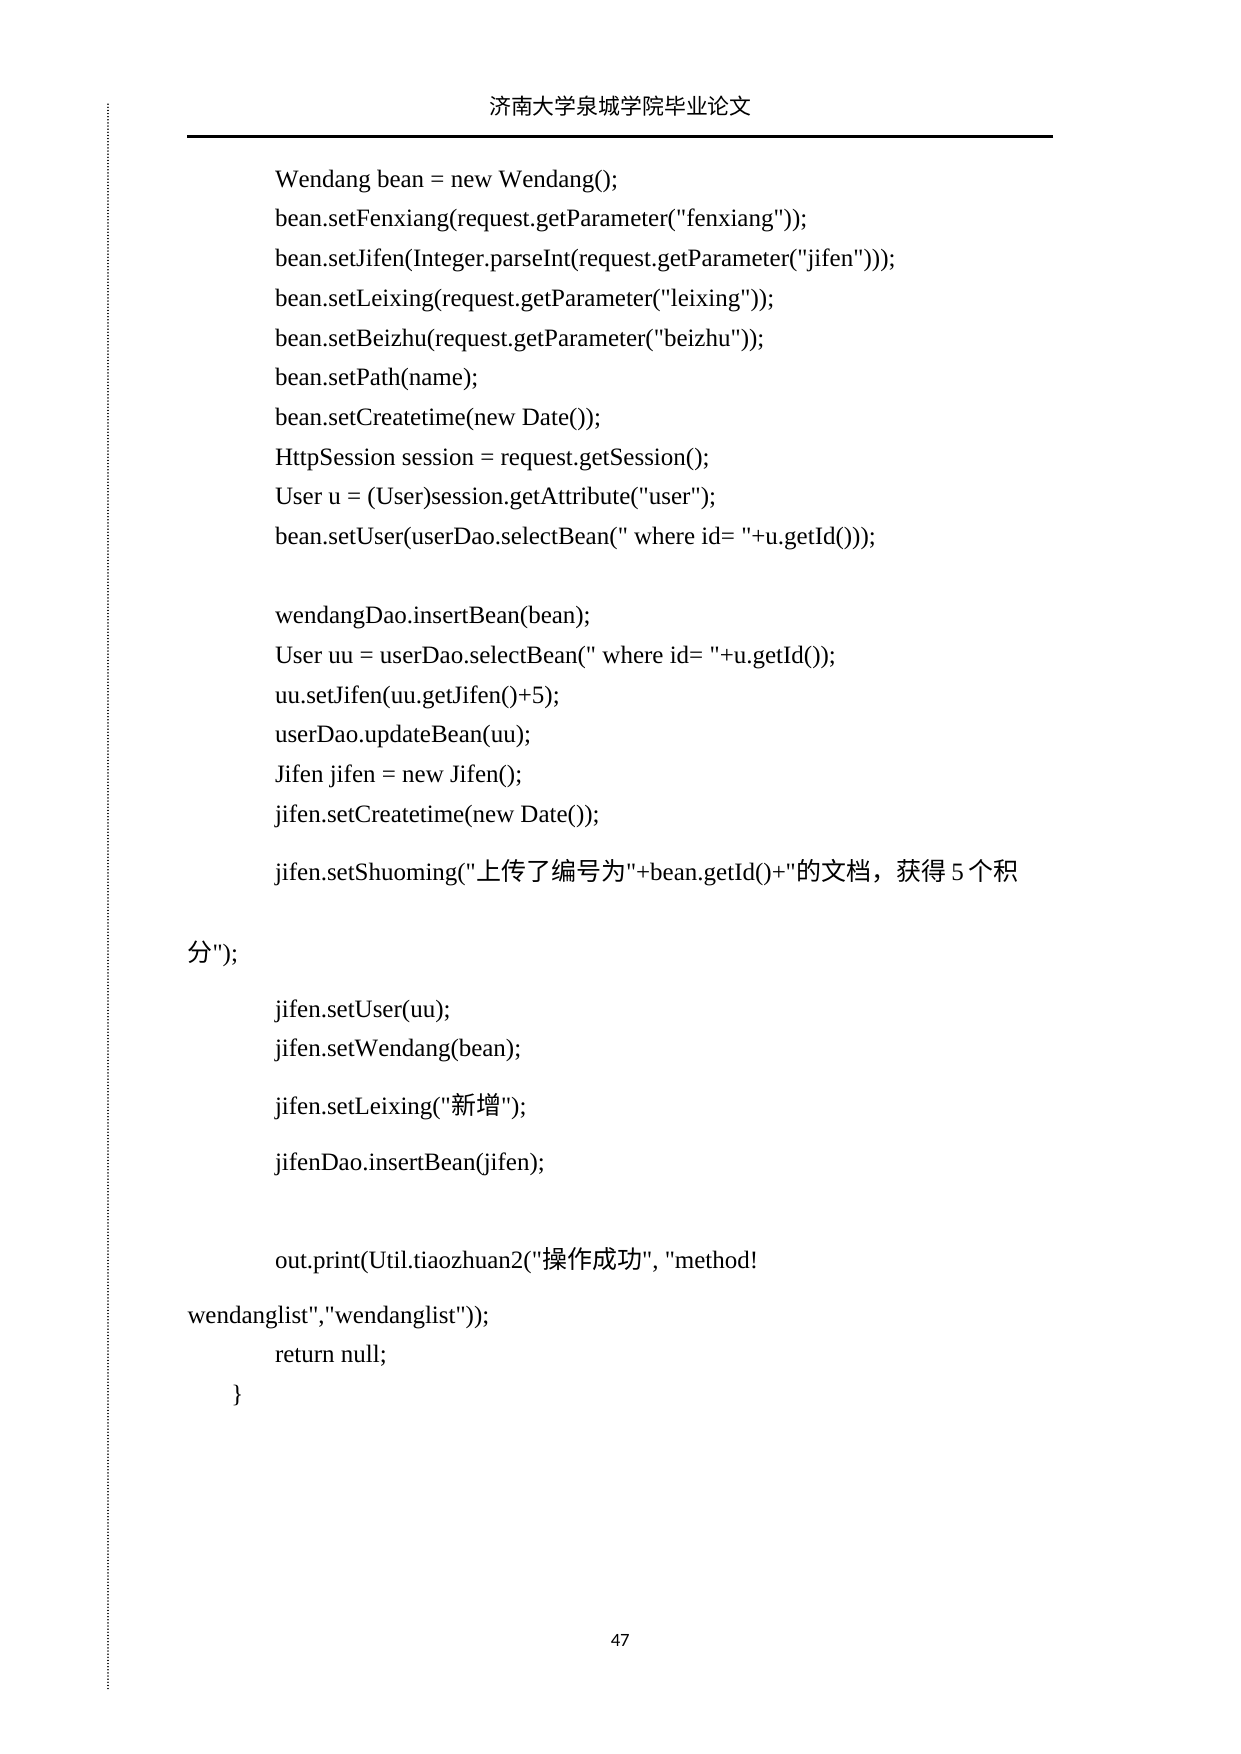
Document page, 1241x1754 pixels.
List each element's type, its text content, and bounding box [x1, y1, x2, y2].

text userDao.updateBean(uu); [187, 718, 1053, 750]
text jifen.setCreatetime(new Date()); [187, 797, 1053, 829]
text bean.setLeixing(request.getParameter("leixing")); [187, 281, 1053, 313]
text bean.setJifen(Integer.parseInt(request.getParameter("jifen"))); [187, 241, 1053, 274]
text } [187, 1377, 1053, 1410]
text Wendang bean = new Wendang(); [187, 162, 1053, 194]
text return null; [187, 1338, 1053, 1370]
text wendangDao.insertBean(bean); [187, 598, 1053, 631]
text bean.setPath(name); [187, 360, 1053, 393]
text out.print(Util.tiaozhuan2("操作成功", "method!wendanglist","wendanglist")); [187, 1225, 1053, 1330]
text jifen.setWendang(bean); [187, 1032, 1053, 1064]
text Jifen jifen = new Jifen(); [187, 757, 1053, 790]
text jifen.setLeixing("新增"); [187, 1071, 1053, 1136]
text User uu = userDao.selectBean(" where id= "+u.getId()); [187, 638, 1053, 671]
text bean.setBeizhu(request.getParameter("beizhu")); [187, 321, 1053, 353]
text jifenDao.insertBean(jifen); [187, 1145, 1053, 1178]
text bean.setFenxiang(request.getParameter("fenxiang")); [187, 202, 1053, 234]
text HttpSession session = request.getSession(); [187, 440, 1053, 472]
text bean.setUser(userDao.selectBean(" where id= "+u.getId())); [187, 519, 1053, 552]
text User u = (User)session.getAttribute("user"); [187, 479, 1053, 512]
text jifen.setUser(uu); [187, 992, 1053, 1024]
text uu.setJifen(uu.getJifen()+5); [187, 678, 1053, 710]
text bean.setCreatetime(new Date()); [187, 400, 1053, 433]
text jifen.setShuoming("上传了编号为"+bean.getId()+"的文档，获得5个积分"); [187, 837, 1053, 983]
